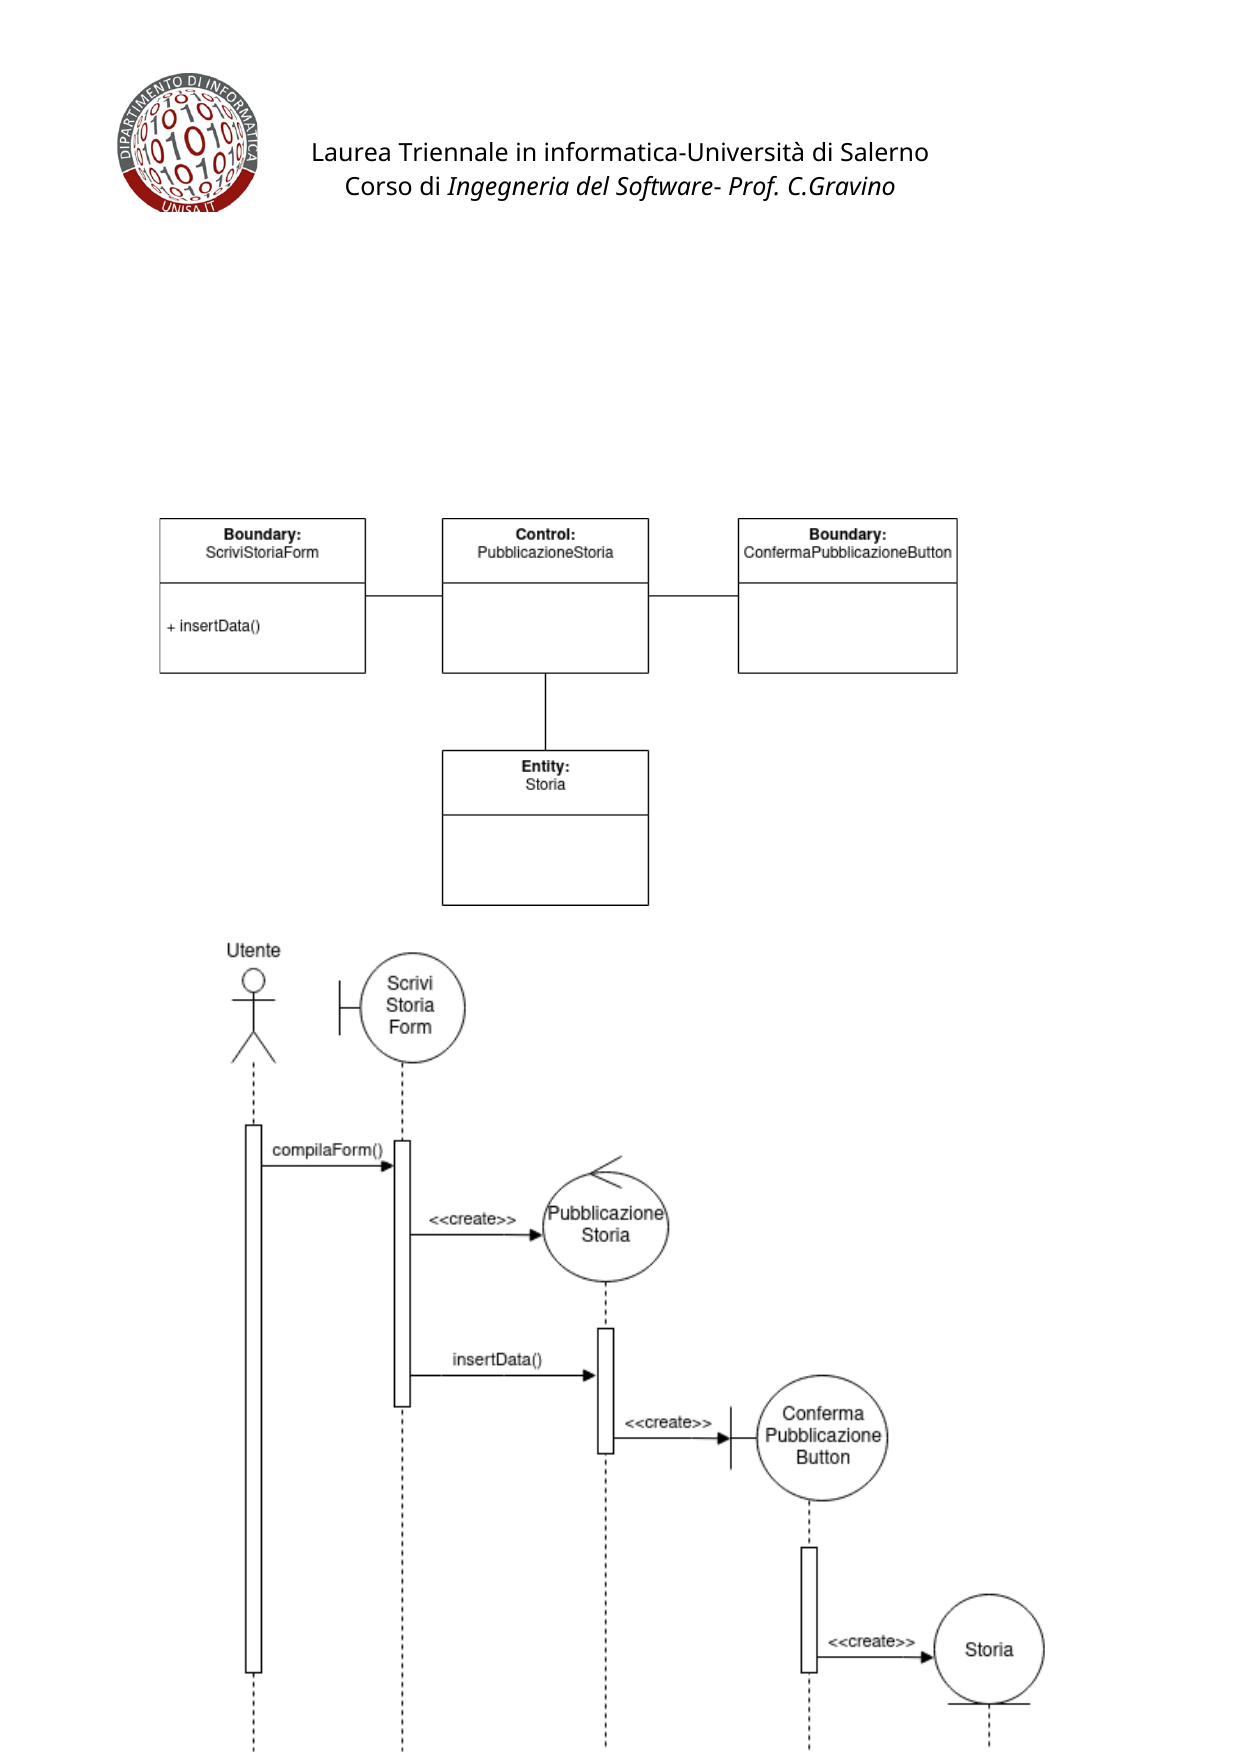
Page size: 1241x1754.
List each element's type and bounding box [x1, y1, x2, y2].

picture [215, 937, 1045, 1752]
picture [159, 518, 958, 906]
picture [117, 73, 258, 211]
